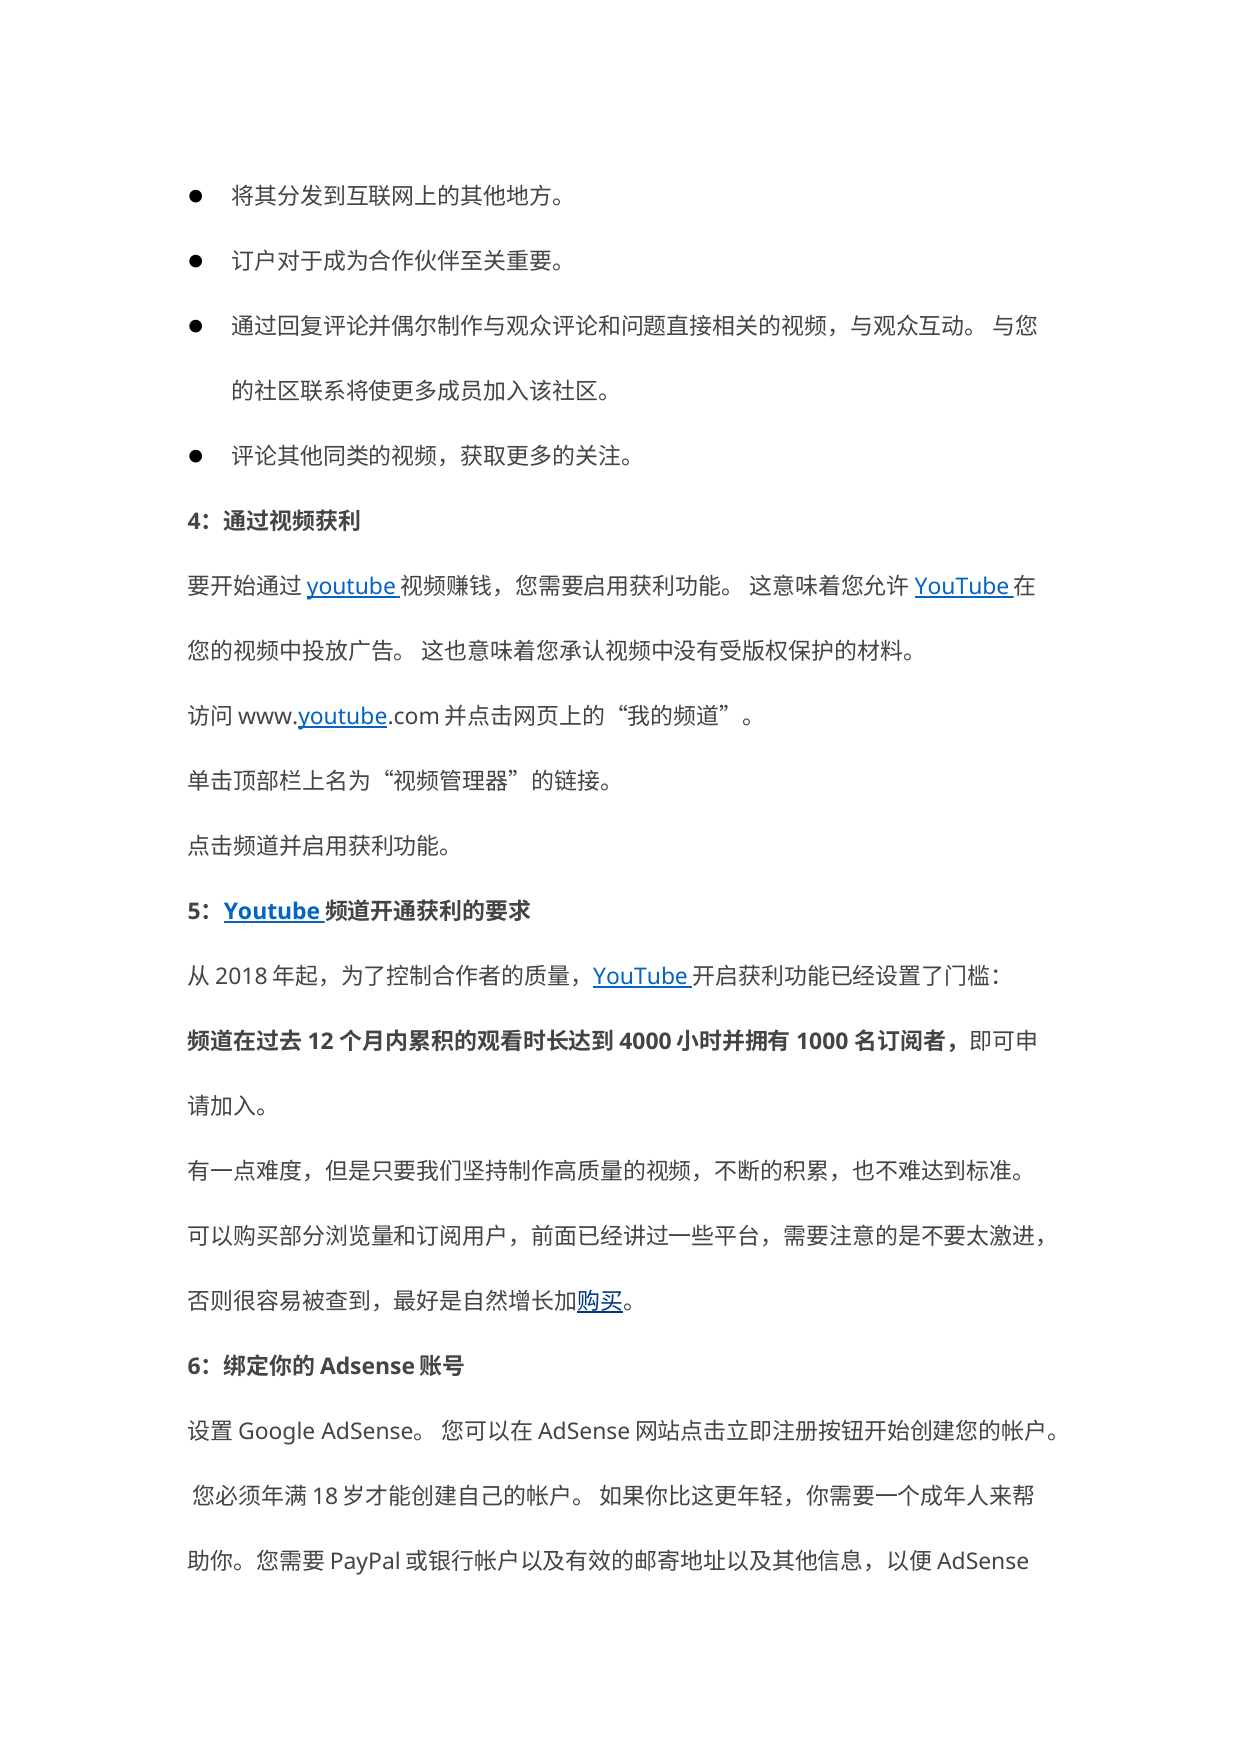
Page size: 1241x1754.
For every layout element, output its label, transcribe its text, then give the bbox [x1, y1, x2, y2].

text 6：绑定你的Adsense账号 [187, 1332, 1053, 1397]
list 评论其他同类的视频，获取更多的关注。 [187, 422, 1053, 487]
text 点击频道并启用获利功能。 [187, 812, 1053, 877]
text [187, 1397, 1053, 1592]
text 访问www.youtube.com并点击网页上的“我的频道”。 [187, 682, 1053, 747]
list 将其分发到互联网上的其他地方。 [187, 162, 1053, 227]
text 频道在过去 12 个月内累积的观看时长达到4000小时并拥有 1000 名订阅者，即可申请加入。 [187, 1007, 1053, 1137]
text 单击顶部栏上名为“视频管理器”的链接。 [187, 747, 1053, 812]
text 5：Youtube频道开通获利的要求 [187, 877, 1053, 942]
list 通过回复评论并偶尔制作与观众评论和问题直接相关的视频，与观众互动。 与您的社区联系将使更多成员加入该社区。 [187, 292, 1053, 422]
text 从2018年起，为了控制合作者的质量，YouTube开启获利功能已经设置了门槛： [187, 942, 1053, 1007]
text 有一点难度，但是只要我们坚持制作高质量的视频，不断的积累，也不难达到标准。可以购买部分浏览量和订阅用户，前面已经讲过一些平台，需要注意的是不要太激进，否则很容易被查到，最好是自然增长加购买。 [187, 1137, 1053, 1332]
list 订户对于成为合作伙伴至关重要。 [187, 227, 1053, 292]
text 4：通过视频获利 [187, 487, 1053, 552]
text 要开始通过youtube视频赚钱，您需要启用获利功能。 这意味着您允许YouTube在您的视频中投放广告。 这也意味着您承认视频中没有受版权保护的材料。 [187, 552, 1053, 682]
